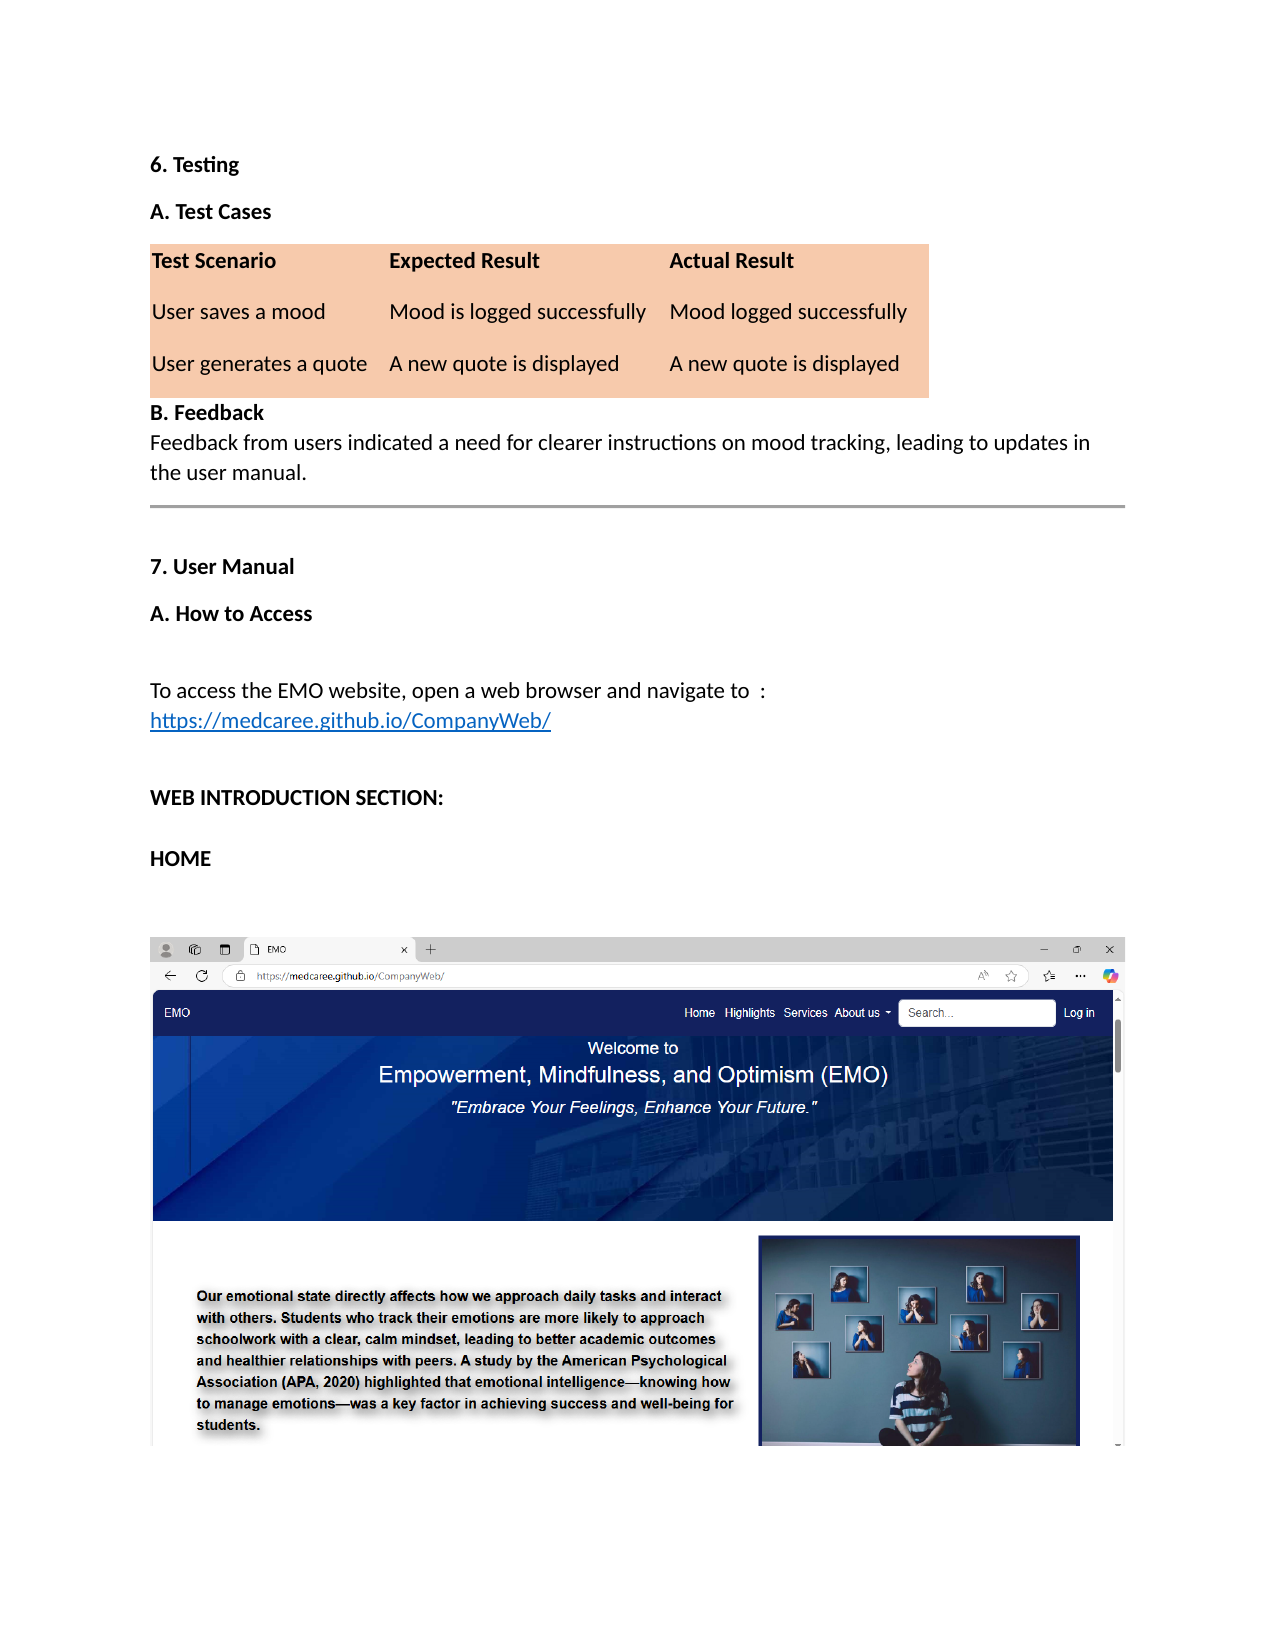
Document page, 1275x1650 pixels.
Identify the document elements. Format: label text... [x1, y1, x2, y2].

table_cell Mood is logged successfully [388, 295, 668, 346]
table_header Actual Result [668, 244, 929, 295]
table_cell Mood logged successfully [668, 295, 929, 346]
text 7. User Manual [150, 552, 1125, 580]
table_cell User generates a quote [150, 346, 388, 398]
table_cell A new quote is displayed [668, 346, 929, 398]
text A. How to Access [150, 599, 1125, 627]
table_cell A new quote is displayed [388, 346, 668, 398]
text 6. Testing [150, 150, 1125, 178]
table_cell User saves a mood [150, 295, 388, 346]
table_header Expected Result [388, 244, 668, 295]
text To access the EMO website, open a web browser and navigate to : https://medcaree.github.io/CompanyWeb/ [150, 646, 1125, 734]
table_header Test Scenario [150, 244, 388, 295]
text WEB INTRODUCTION SECTION: HOME [150, 753, 1125, 872]
picture [150, 937, 1125, 1446]
text A. Test Cases [150, 197, 1125, 225]
text B. Feedback Feedback from users indicated a need for clearer instructions on mood tracking, leading to updates in the user manual. [150, 398, 1125, 486]
